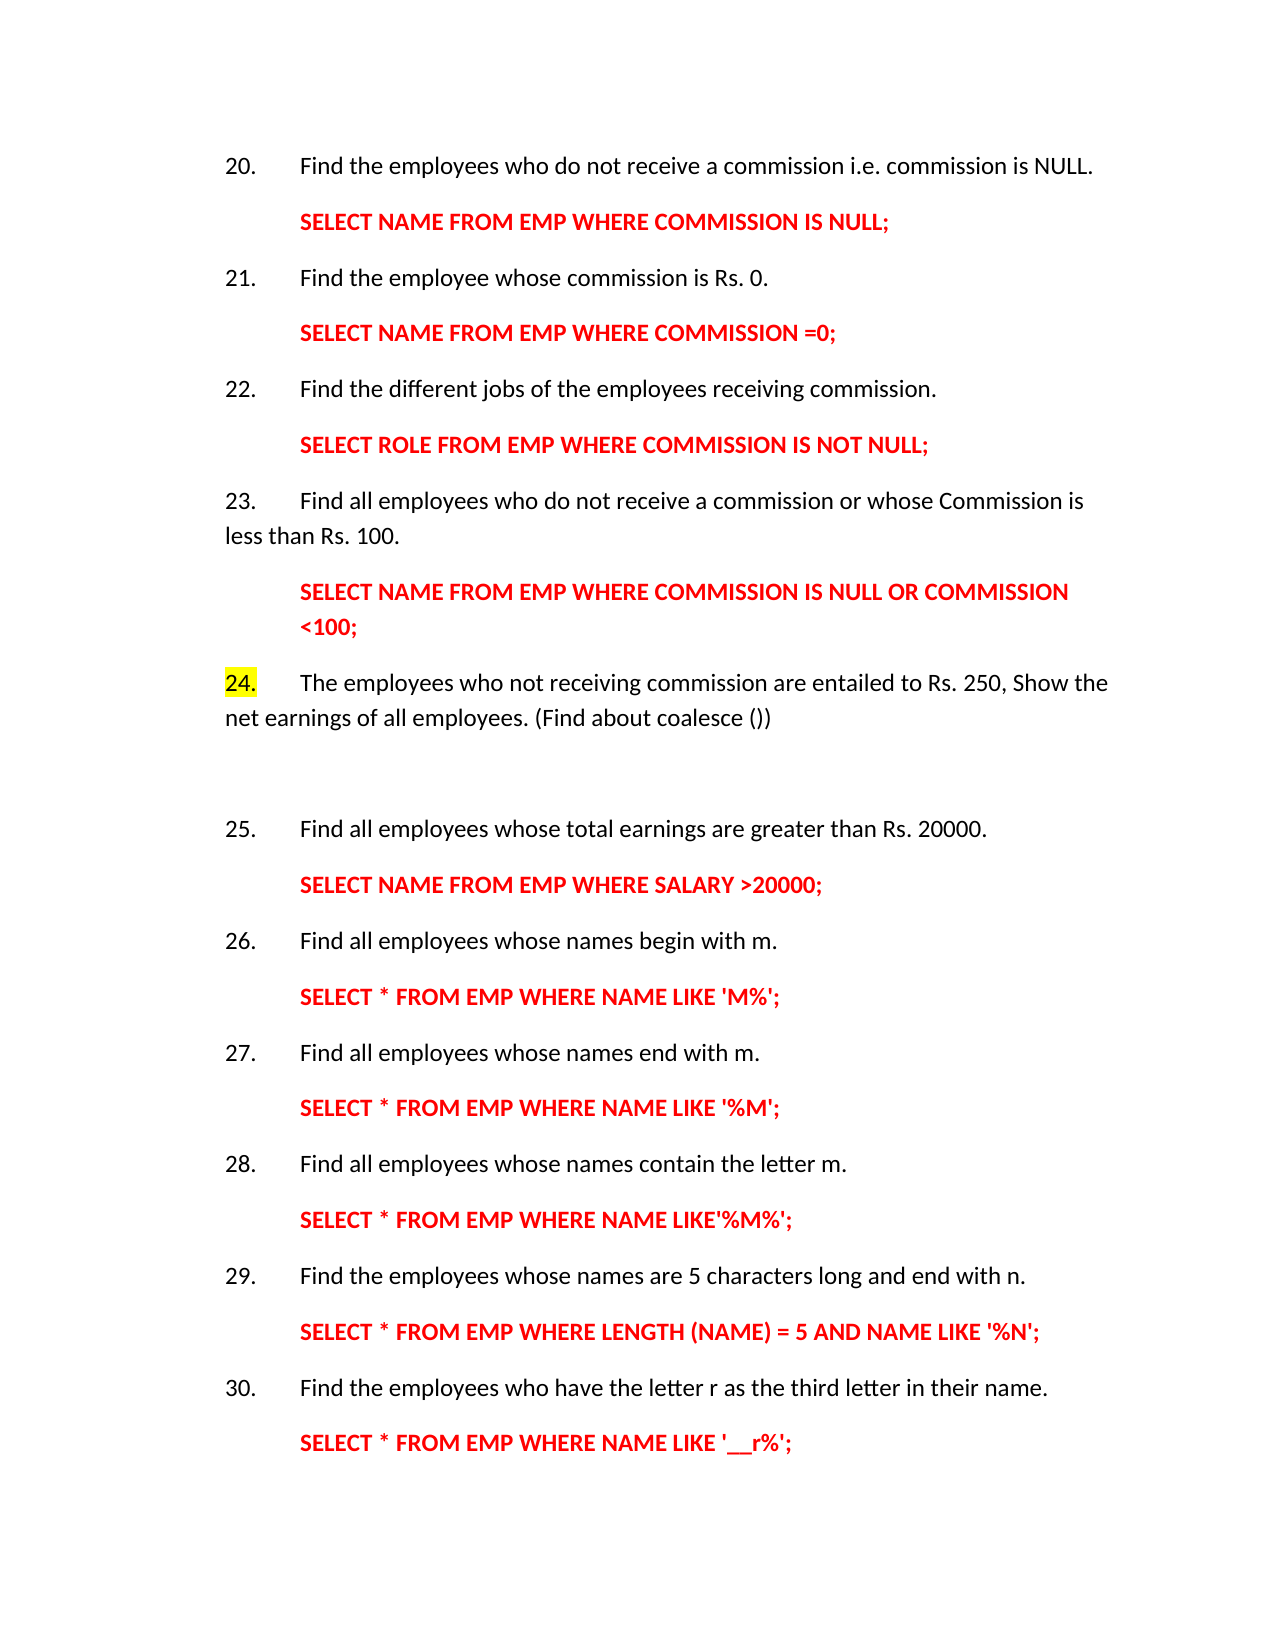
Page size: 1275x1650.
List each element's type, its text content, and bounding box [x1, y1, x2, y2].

text 21. Find the employee whose commission is Rs. 0. [225, 262, 1125, 292]
text SELECT NAME FROM EMP WHERE COMMISSION =0; [225, 317, 1125, 348]
text SELECT * FROM EMP WHERE LENGTH (NAME) = 5 AND NAME LIKE '%N'; [225, 1316, 1125, 1346]
text SELECT ROLE FROM EMP WHERE COMMISSION IS NOT NULL; [225, 429, 1125, 460]
text SELECT NAME FROM EMP WHERE COMMISSION IS NULL OR COMMISSION <100; [300, 576, 1125, 641]
text 22. Find the different jobs of the employees receiving commission. [225, 373, 1125, 404]
text SELECT NAME FROM EMP WHERE COMMISSION IS NULL; [225, 206, 1125, 236]
text 27. Find all employees whose names end with m. [225, 1037, 1125, 1067]
text SELECT * FROM EMP WHERE NAME LIKE'%M%'; [225, 1204, 1125, 1235]
text 26. Find all employees whose names begin with m. [225, 925, 1125, 956]
text 29. Find the employees whose names are 5 characters long and end with n. [225, 1260, 1125, 1291]
text 20. Find the employees who do not receive a commission i.e. commission is NULL. [225, 150, 1125, 181]
text SELECT * FROM EMP WHERE NAME LIKE '__r%'; [225, 1427, 1125, 1458]
text 25. Find all employees whose total earnings are greater than Rs. 20000. [225, 813, 1125, 844]
text SELECT * FROM EMP WHERE NAME LIKE 'M%'; [225, 981, 1125, 1011]
text SELECT NAME FROM EMP WHERE SALARY >20000; [225, 869, 1125, 900]
text 24. The employees who not receiving commission are entailed to Rs. 250, Show the net earnings of all employees. (Find about coalesce ()) [225, 667, 1125, 732]
text 23. Find all employees who do not receive a commission or whose Commission is less than Rs. 100. [225, 485, 1125, 551]
text 30. Find the employees who have the letter r as the third letter in their name. [225, 1372, 1125, 1402]
text SELECT * FROM EMP WHERE NAME LIKE '%M'; [225, 1092, 1125, 1123]
text 28. Find all employees whose names contain the letter m. [225, 1148, 1125, 1179]
